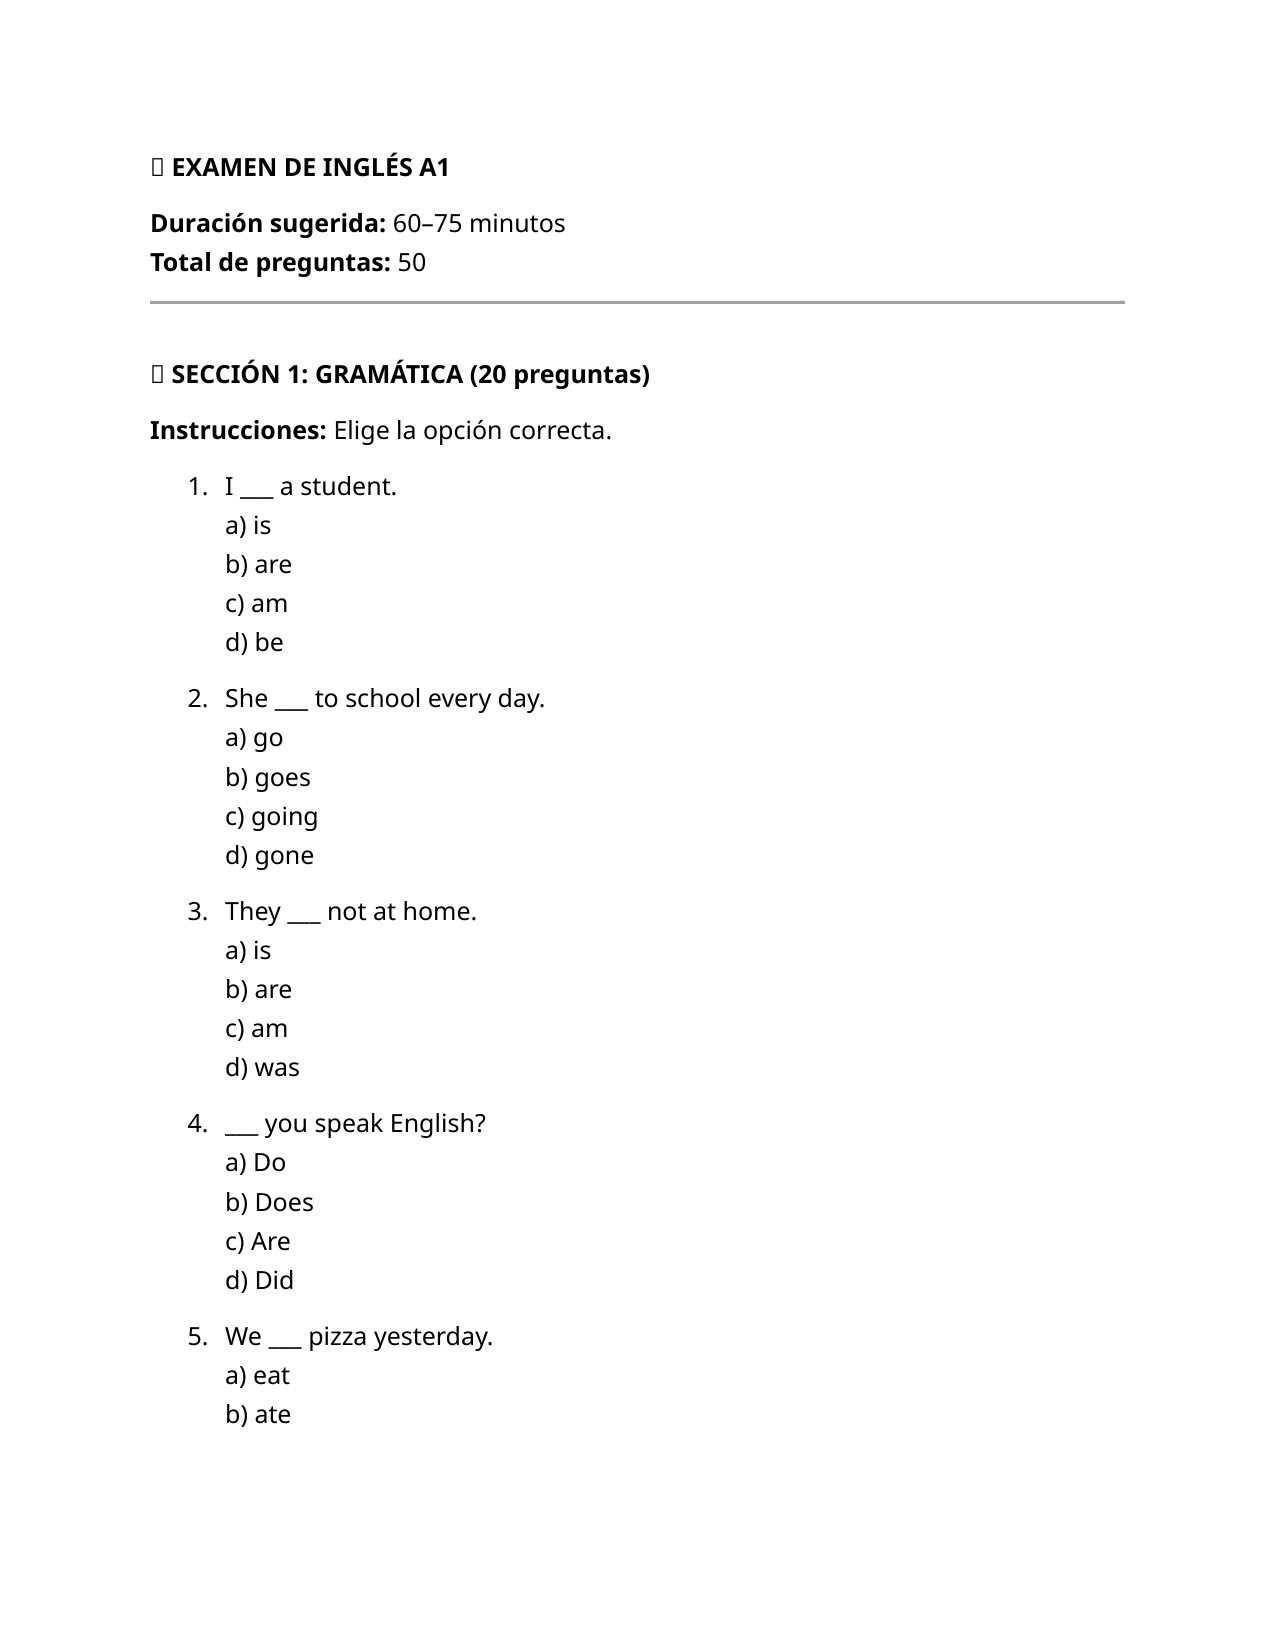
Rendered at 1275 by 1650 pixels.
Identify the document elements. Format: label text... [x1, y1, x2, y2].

text Instrucciones: Elige la opción correcta. [150, 412, 1125, 447]
text Duración sugerida: 60–75 minutos Total de preguntas: 50 [150, 206, 1125, 279]
list They ___ not at home. a) is b) are c) am d) was [187, 893, 1125, 1084]
list ___ you speak English? a) Do b) Does c) Are d) Did [187, 1106, 1125, 1297]
text 📝 EXAMEN DE INGLÉS A1 [150, 150, 1125, 184]
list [187, 1318, 1125, 1431]
text ✅ SECCIÓN 1: GRAMÁTICA (20 preguntas) [150, 357, 1125, 391]
list I ___ a student. a) is b) are c) am d) be [187, 468, 1125, 659]
list She ___ to school every day. a) go b) goes c) going d) gone [187, 681, 1125, 872]
